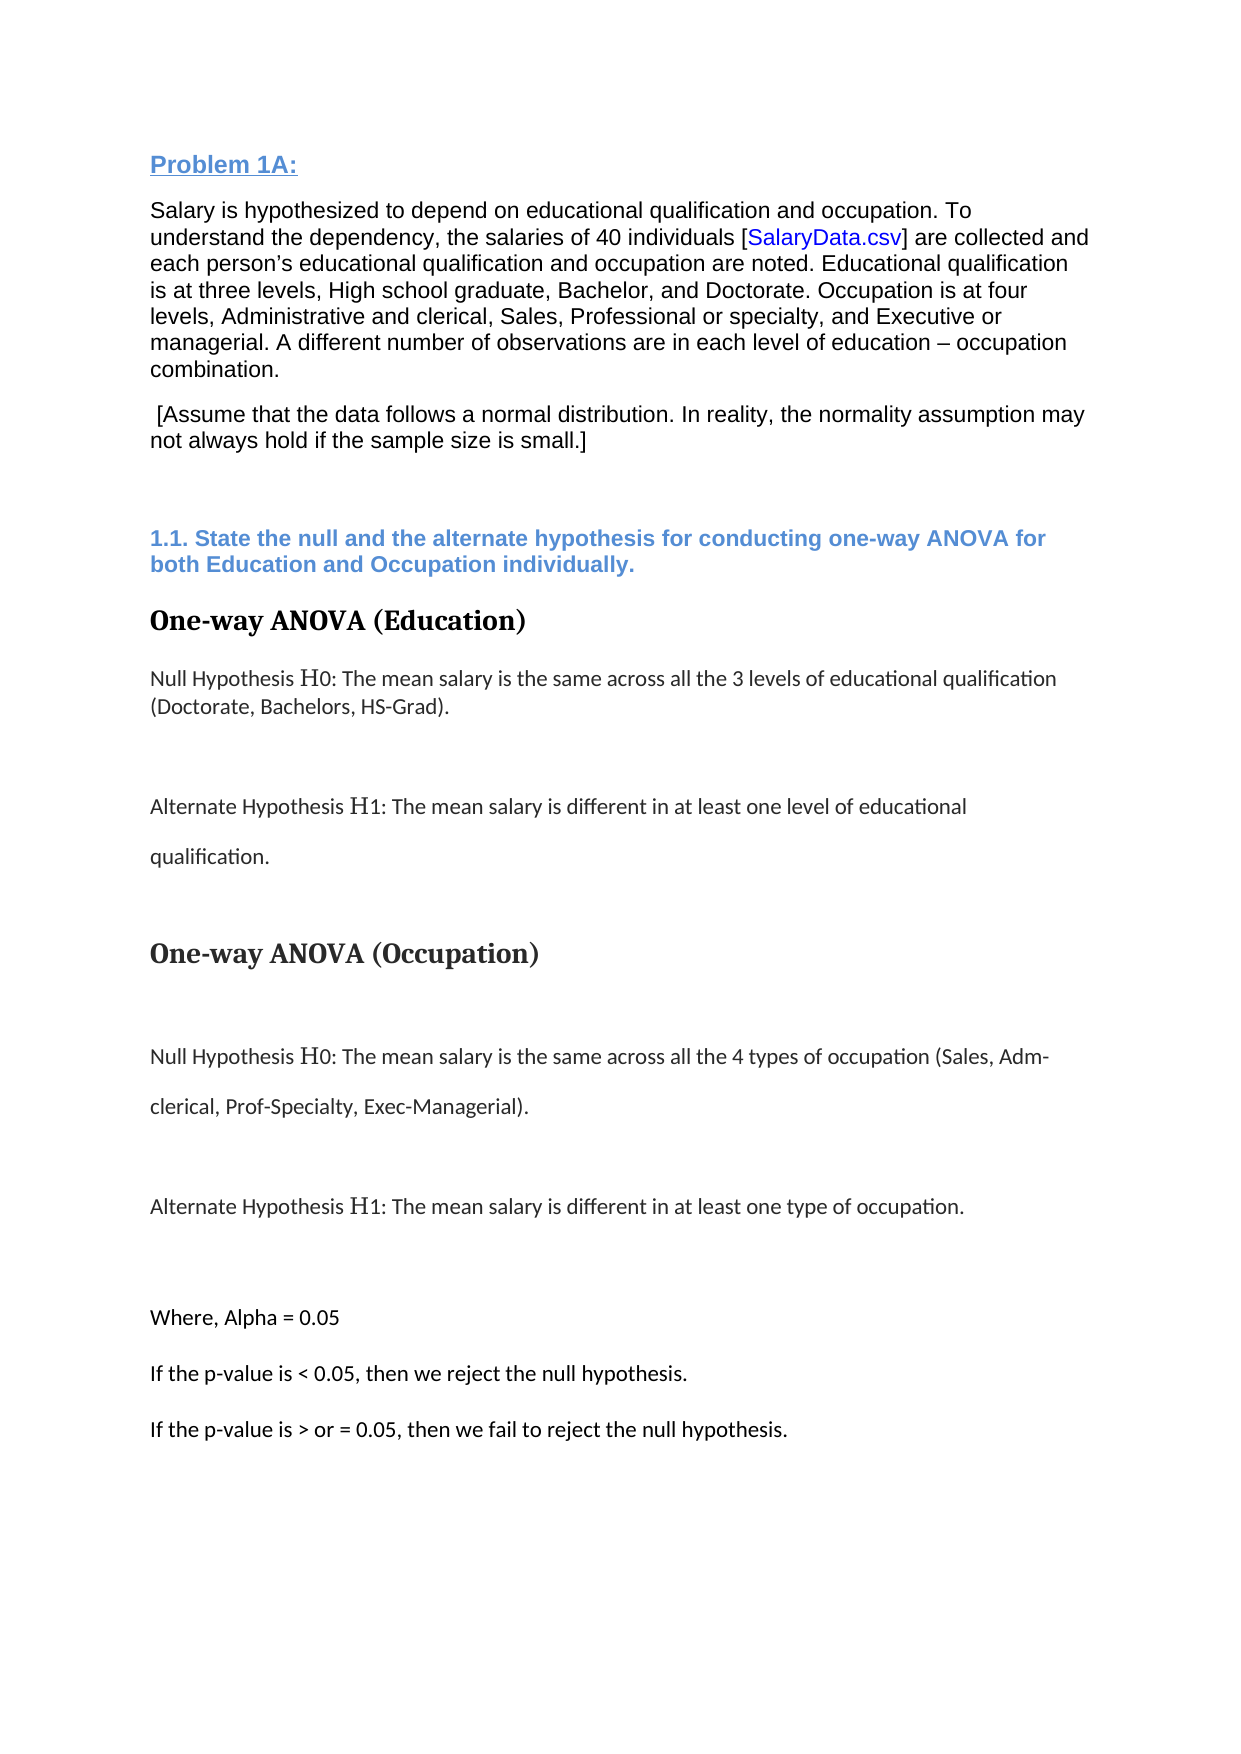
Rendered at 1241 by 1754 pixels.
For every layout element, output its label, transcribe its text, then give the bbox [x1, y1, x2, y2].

text Alternate Hypothesis H1: The mean salary is different in at least one level of educational qualification. [150, 770, 1090, 870]
text If the p-value is > or = 0.05, then we fail to reject the null hypothesis. [150, 1415, 1090, 1443]
text Salary is hypothesized to depend on educational qualification and occupation. To understand the dependency, the salaries of 40 individuals [SalaryData.csv] are collected and each person’s educational qualification and occupation are noted. Educational qualification is at three levels, High school graduate, Bachelor, and Doctorate. Occupation is at four levels, Administrative and clerical, Sales, Professional or specialty, and Executive or managerial. A different number of observations are in each level of education – occupation combination. [150, 197, 1090, 382]
text Null Hypothesis H0: The mean salary is the same across all the 3 levels of educational qualification (Doctorate, Bachelors, HS-Grad). [150, 664, 1090, 720]
text One-way ANOVA (Education) [150, 604, 1090, 637]
text If the p-value is < 0.05, then we reject the null hypothesis. [150, 1359, 1090, 1387]
text Where, Alpha = 0.05 [150, 1303, 1090, 1331]
text Problem 1A: [150, 150, 1090, 179]
text 1.1. State the null and the alternate hypothesis for conducting one-way ANOVA for both Education and Occupation individually. [150, 525, 1090, 578]
text Null Hypothesis H0: The mean salary is the same across all the 4 types of occupation (Sales, Adm-clerical, Prof-Specialty, Exec-Managerial). [150, 1020, 1090, 1120]
text [Assume that the data follows a normal distribution. In reality, the normality assumption may not always hold if the sample size is small.] [150, 401, 1090, 453]
text One-way ANOVA (Occupation) [150, 920, 1090, 970]
text Alternate Hypothesis H1: The mean salary is different in at least one type of occupation. [150, 1170, 1090, 1220]
